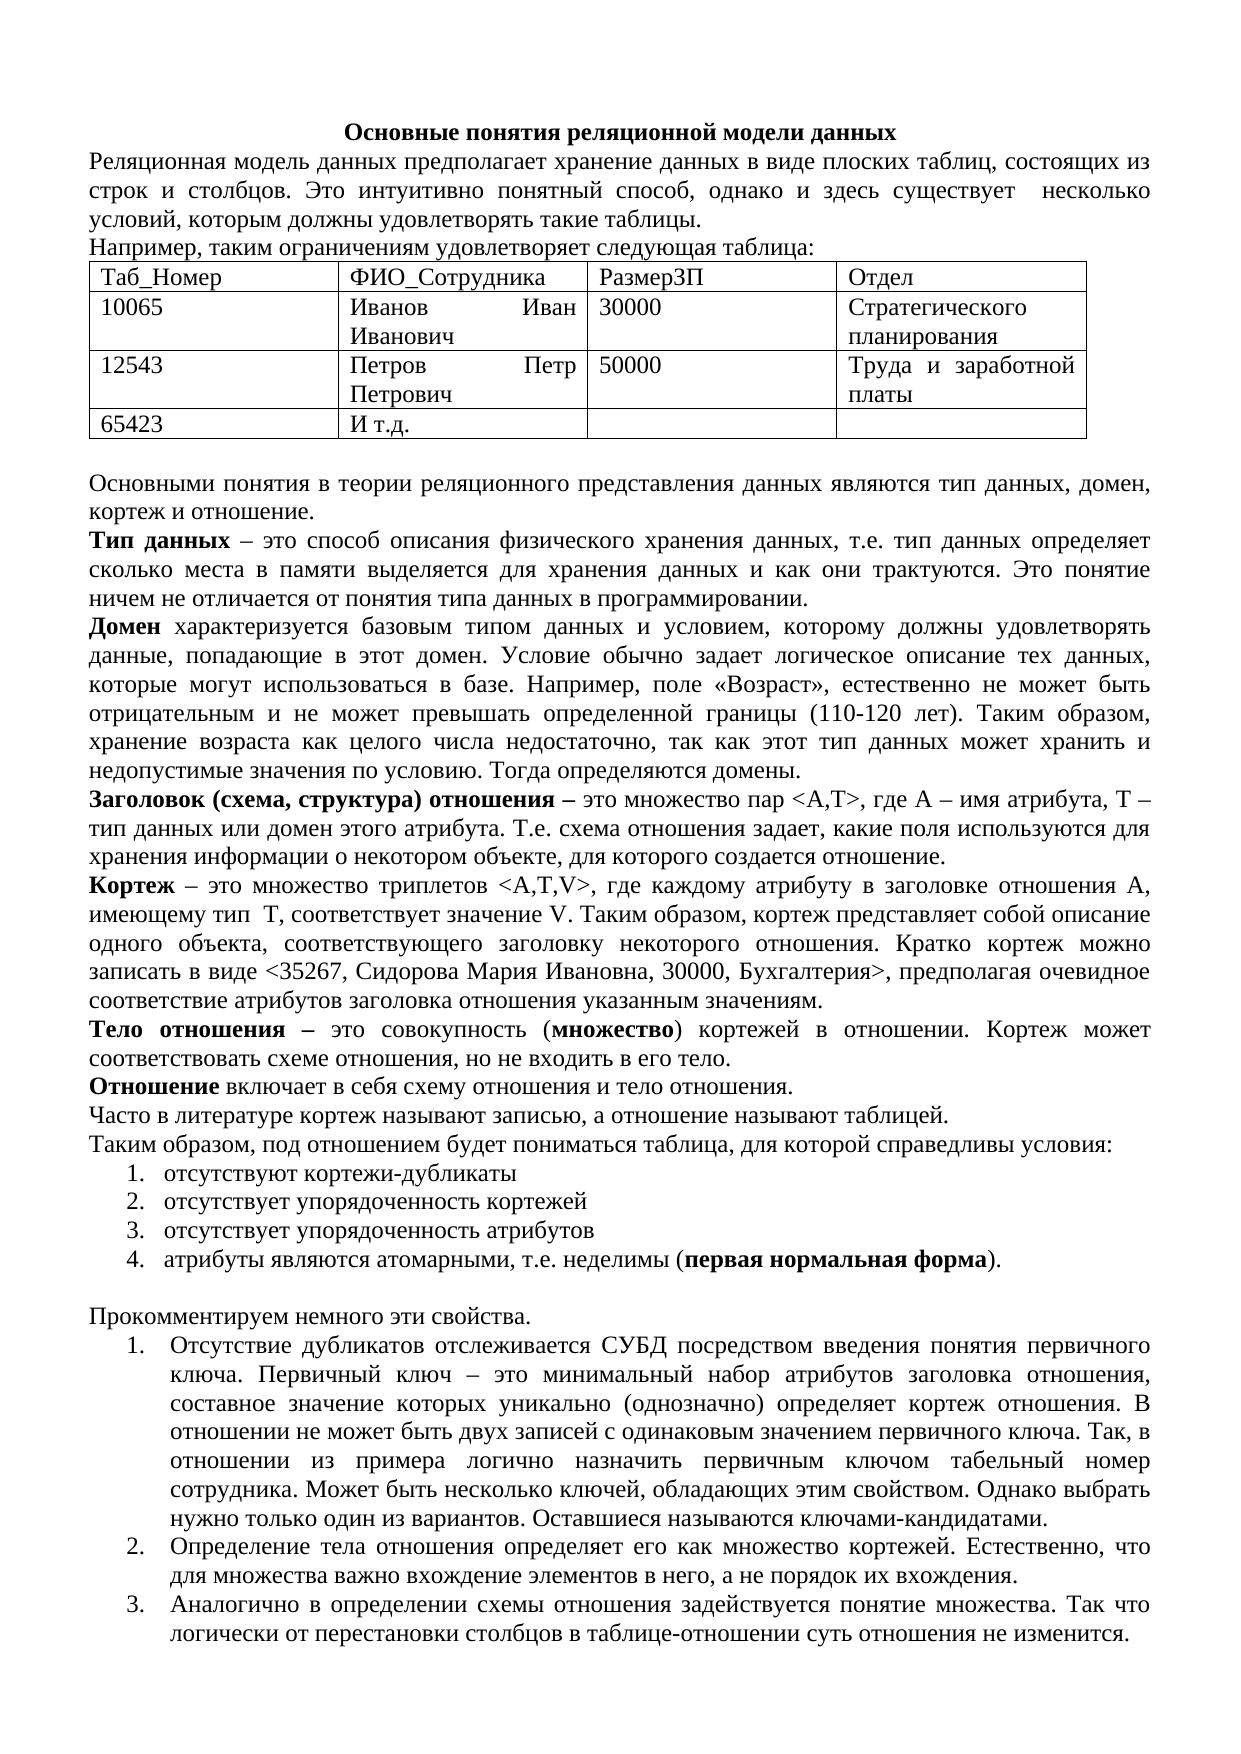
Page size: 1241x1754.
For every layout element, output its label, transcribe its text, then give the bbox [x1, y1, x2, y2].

table_cell [588, 409, 836, 438]
table_header РазмерЗП [588, 262, 836, 291]
table_cell 10065 [90, 292, 338, 349]
text Заголовок (схема, структура) отношения – это множество пар <A,T>, где А – имя атрибута, Т – тип данных или домен этого атрибута. Т.е. схема отношения задает, какие поля используются для хранения информации о некотором объекте, для которого создается отношение. [89, 784, 1152, 870]
table_cell [837, 409, 1086, 438]
table_cell Труда и заработной платы [837, 351, 1086, 408]
table_cell 12543 [90, 351, 338, 408]
list отсутствуют кортежи-дубликаты [126, 1158, 1152, 1186]
table_cell Стратегического планирования [837, 292, 1086, 349]
table_cell 30000 [588, 292, 836, 349]
text Основные понятия реляционной модели данных [89, 117, 1152, 146]
text Прокомментируем немного эти свойства. [89, 1301, 1152, 1330]
list Определение тела отношения определяет его как множество кортежей. Естественно, что для множества важно вхождение элементов в него, а не порядок их вхождения. [126, 1531, 1152, 1589]
list отсутствует упорядоченность кортежей [126, 1186, 1152, 1215]
list Аналогично в определении схемы отношения задействуется понятие множества. Так что логически от перестановки столбцов в таблице-отношении суть отношения не изменится. [126, 1589, 1152, 1646]
text Основными понятия в теории реляционного представления данных являются тип данных, домен, кортеж и отношение. [89, 468, 1152, 525]
table_cell 65423 [90, 409, 338, 438]
table_cell Петров Петр Петрович [339, 351, 587, 408]
table_cell Иванов Иван Иванович [339, 292, 587, 349]
list атрибуты являются атомарными, т.е. неделимы (первая нормальная форма). [126, 1244, 1152, 1273]
text Таким образом, под отношением будет пониматься таблица, для которой справедливы условия: [89, 1129, 1152, 1158]
table_header Таб_Номер [90, 262, 338, 291]
text Реляционная модель данных предполагает хранение данных в виде плоских таблиц, состоящих из строк и столбцов. Это интуитивно понятный способ, однако и здесь существует несколько условий, которым должны удовлетворять такие таблицы. [89, 146, 1152, 232]
list отсутствует упорядоченность атрибутов [126, 1215, 1152, 1244]
text Тип данных – это способ описания физического хранения данных, т.е. тип данных определяет сколько места в памяти выделяется для хранения данных и как они трактуются. Это понятие ничем не отличается от понятия типа данных в программировании. [89, 525, 1152, 611]
text Тело отношения – это совокупность (множество) кортежей в отношении. Кортеж может соответствовать схеме отношения, но не входить в его тело. [89, 1014, 1152, 1071]
table_cell 50000 [588, 351, 836, 408]
text Отношение включает в себя схему отношения и тело отношения. [89, 1071, 1152, 1100]
text Например, таким ограничениям удовлетворяет следующая таблица: [89, 232, 1152, 261]
text Домен характеризуется базовым типом данных и условием, которому должны удовлетворять данные, попадающие в этот домен. Условие обычно задает логическое описание тех данных, которые могут использоваться в базе. Например, поле «Возраст», естественно не может быть отрицательным и не может превышать определенной границы (110-120 лет). Таким образом, хранение возраста как целого числа недостаточно, так как этот тип данных может хранить и недопустимые значения по условию. Тогда определяются домены. [89, 611, 1152, 784]
table_cell И т.д. [339, 409, 587, 438]
text Часто в литературе кортеж называют записью, а отношение называют таблицей. [89, 1100, 1152, 1129]
table_header Отдел [837, 262, 1086, 291]
list Отсутствие дубликатов отслеживается СУБД посредством введения понятия первичного ключа. Первичный ключ – это минимальный набор атрибутов заголовка отношения, составное значение которых уникально (однозначно) определяет кортеж отношения. В отношении не может быть двух записей с одинаковым значением первичного ключа. Так, в отношении из примера логично назначить первичным ключом табельный номер сотрудника. Может быть несколько ключей, обладающих этим свойством. Однако выбрать нужно только один из вариантов. Оставшиеся называются ключами-кандидатами. [126, 1330, 1152, 1531]
text Кортеж – это множество триплетов <A,T,V>, где каждому атрибуту в заголовке отношения А, имеющему тип Т, соответствует значение V. Таким образом, кортеж представляет собой описание одного объекта, соответствующего заголовку некоторого отношения. Кратко кортеж можно записать в виде <35267, Сидорова Мария Ивановна, 30000, Бухгалтерия>, предполагая очевидное соответствие атрибутов заголовка отношения указанным значениям. [89, 870, 1152, 1014]
table_header ФИО_Сотрудника [339, 262, 587, 291]
